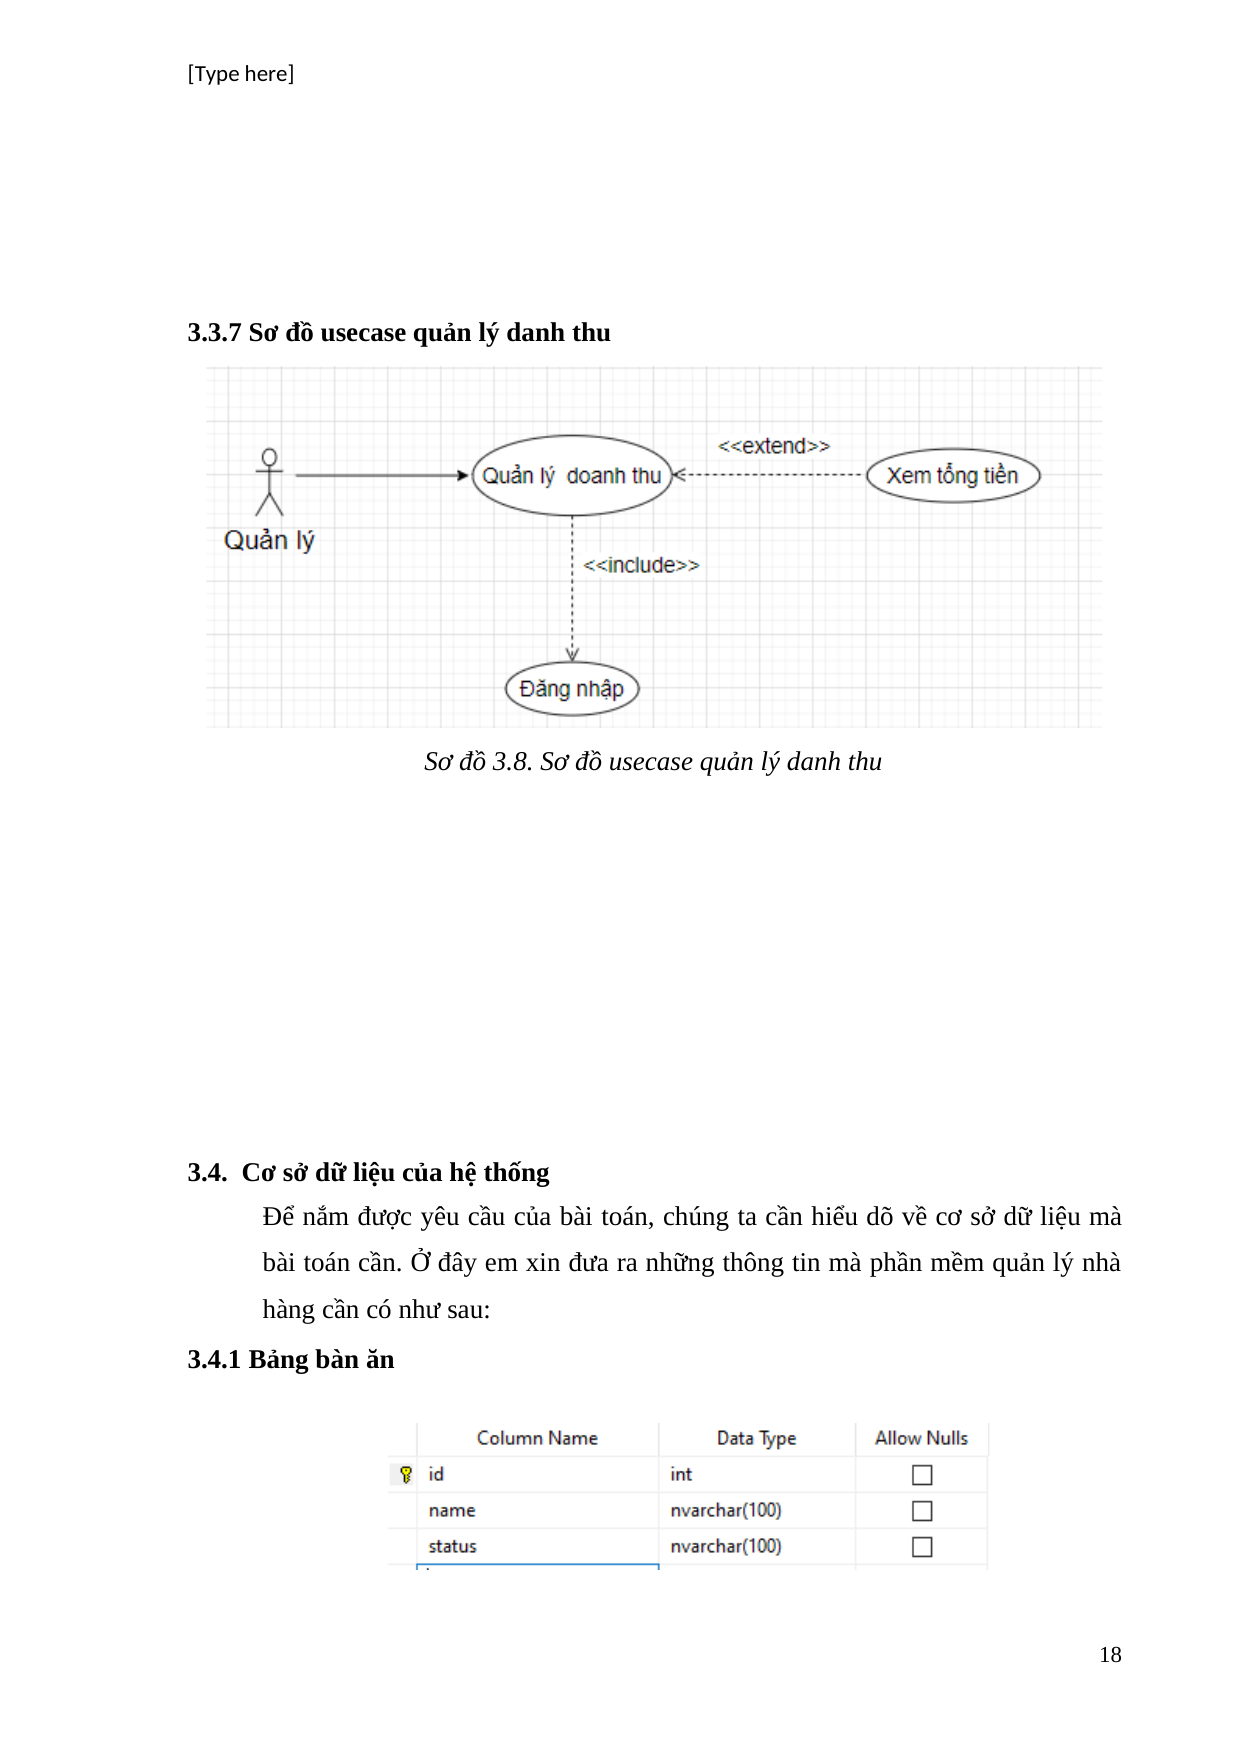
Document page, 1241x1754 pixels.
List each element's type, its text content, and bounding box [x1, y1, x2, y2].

subtitle Cơ sở dữ liệu của hệ thống [187, 1156, 1134, 1187]
text Để nắm được yêu cầu của bài toán, chúng ta cần hiểu dõ về cơ sở dữ liệu mà bài toán cần. Ở đây em xin đưa ra những thông tin mà phần mềm quản lý nhà hàng cần có như sau: [262, 1199, 1122, 1324]
picture [206, 366, 1103, 728]
subtitle Bảng bàn ăn [187, 1343, 1134, 1374]
text Sơ đồ 3.8. Sơ đồ usecase quản lý danh thu [346, 728, 963, 776]
subtitle Sơ đồ usecase quản lý danh thu [187, 316, 1134, 347]
picture [387, 1423, 990, 1570]
